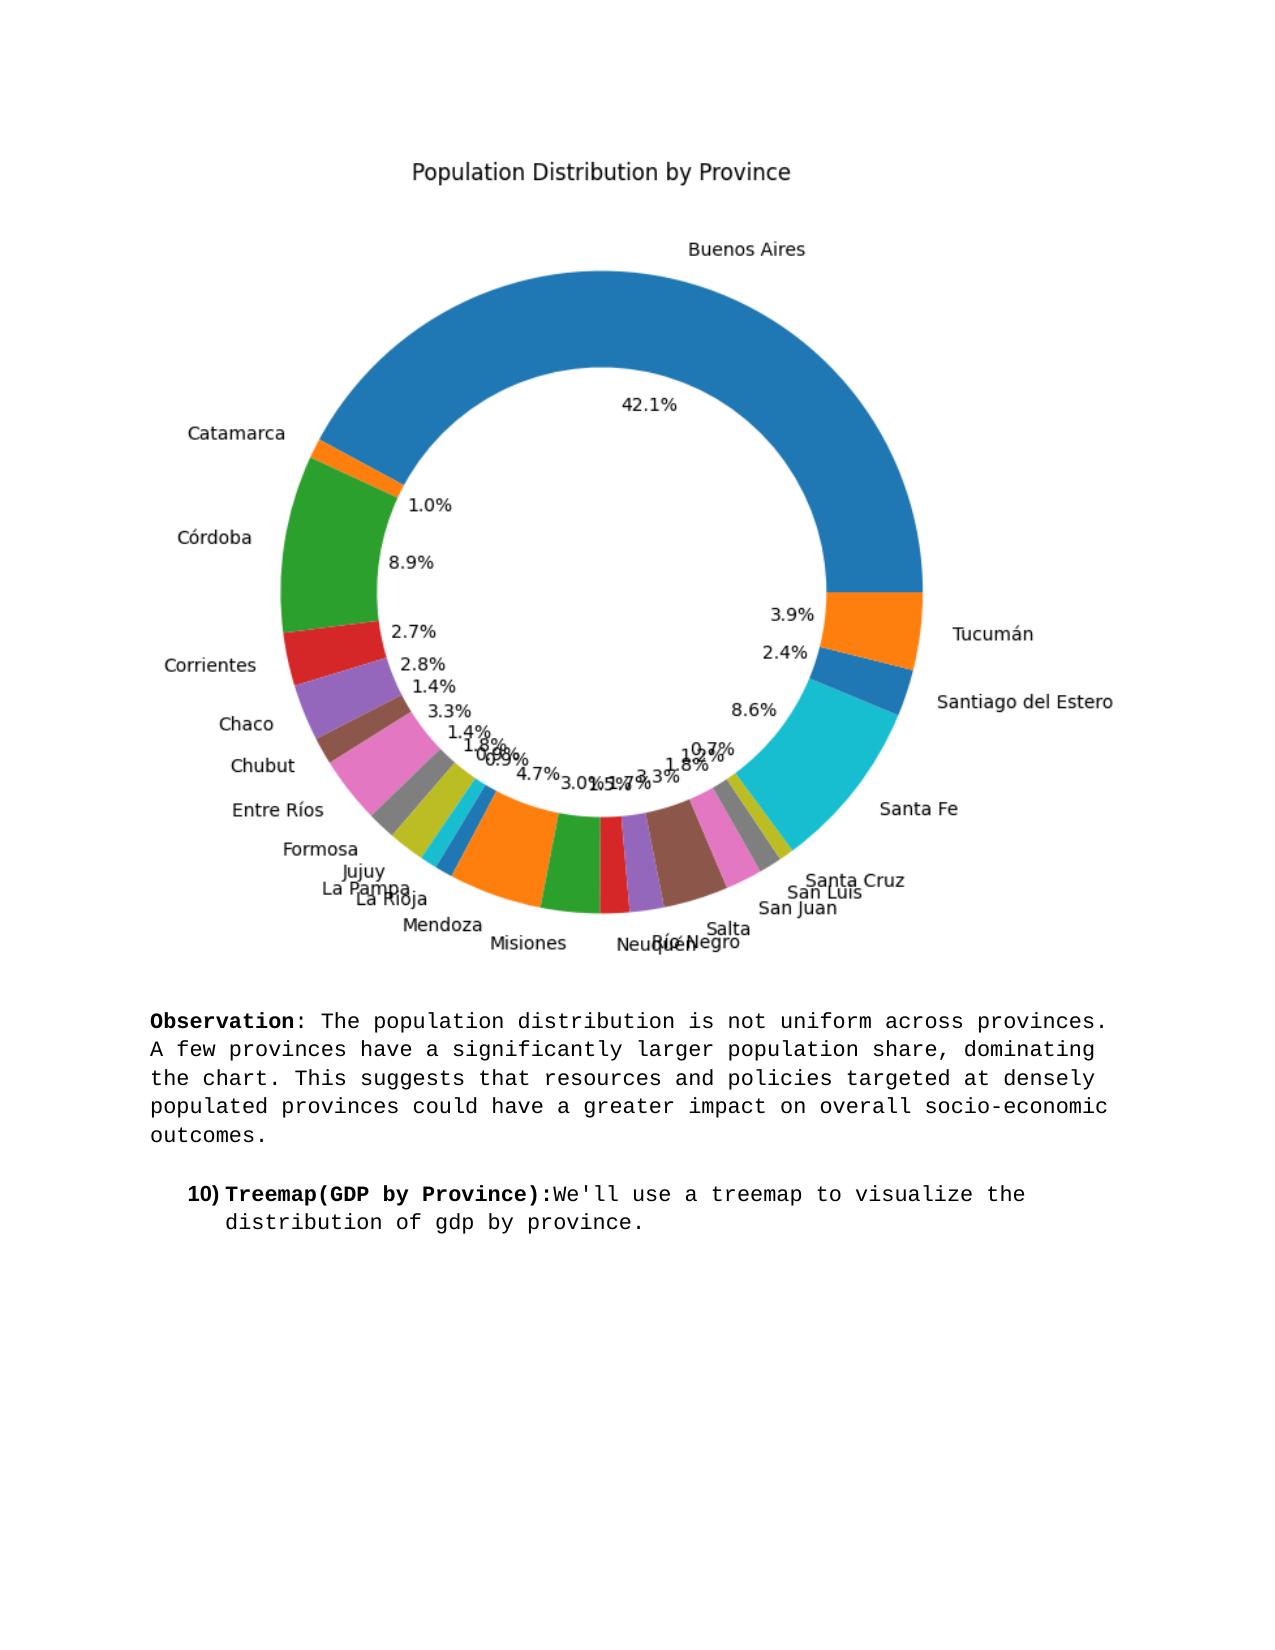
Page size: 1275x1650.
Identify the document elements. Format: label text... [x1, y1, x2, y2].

list Treemap(GDP by Province):We'll use a treemap to visualize the distribution of gdp by province. [187, 1181, 1125, 1236]
text Observation: The population distribution is not uniform across provinces. A few provinces have a significantly larger population share, dominating the chart. This suggests that resources and policies targeted at densely populated provinces could have a greater impact on overall socio-economic outcomes. [150, 1010, 1125, 1149]
picture [150, 150, 1125, 1007]
